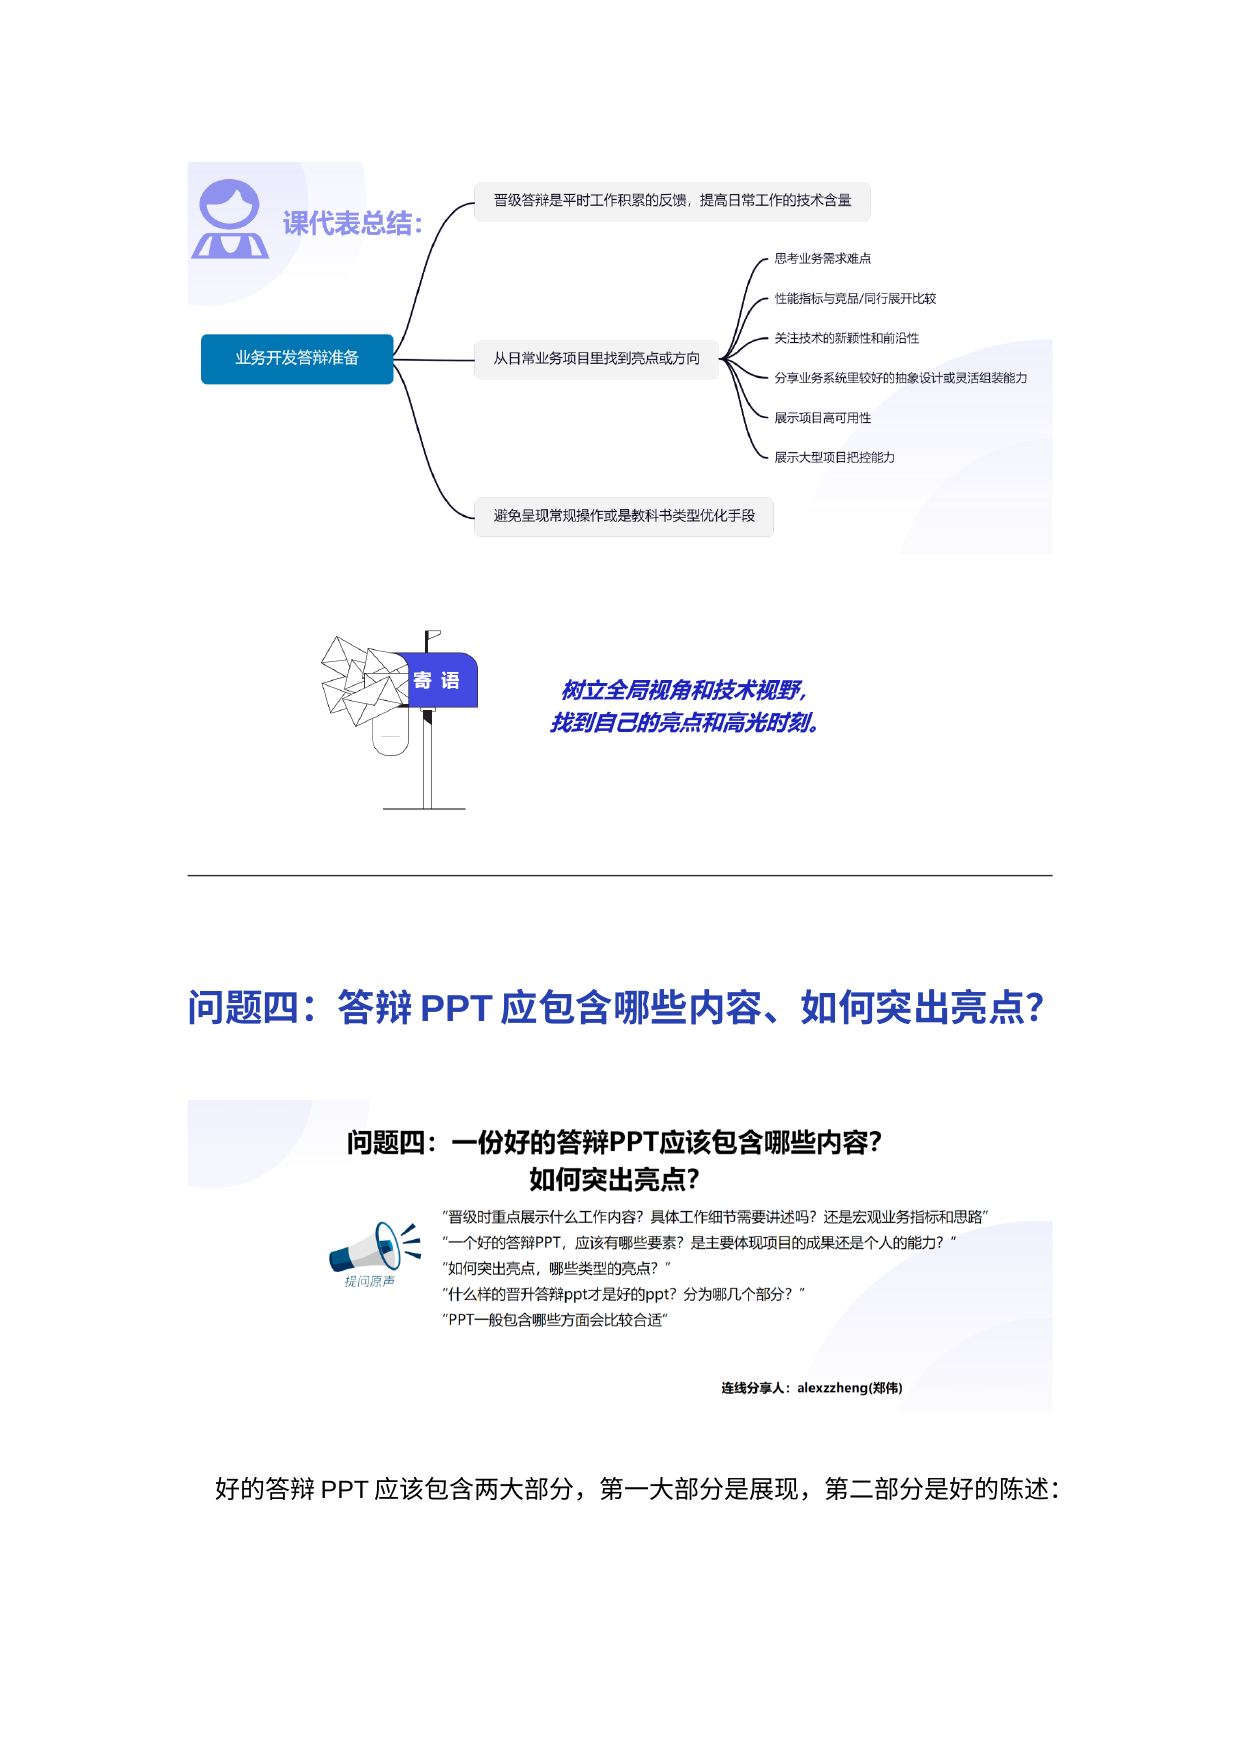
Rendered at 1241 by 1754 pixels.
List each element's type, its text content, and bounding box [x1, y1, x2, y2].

text 问题四：答辩PPT应包含哪些内容、如何突出亮点？ [187, 973, 1053, 1038]
picture [187, 614, 1045, 823]
picture [187, 1100, 1053, 1412]
text 好的答辩PPT应该包含两大部分，第一大部分是展现，第二部分是好的陈述： [187, 1455, 1053, 1520]
picture [187, 162, 1053, 554]
